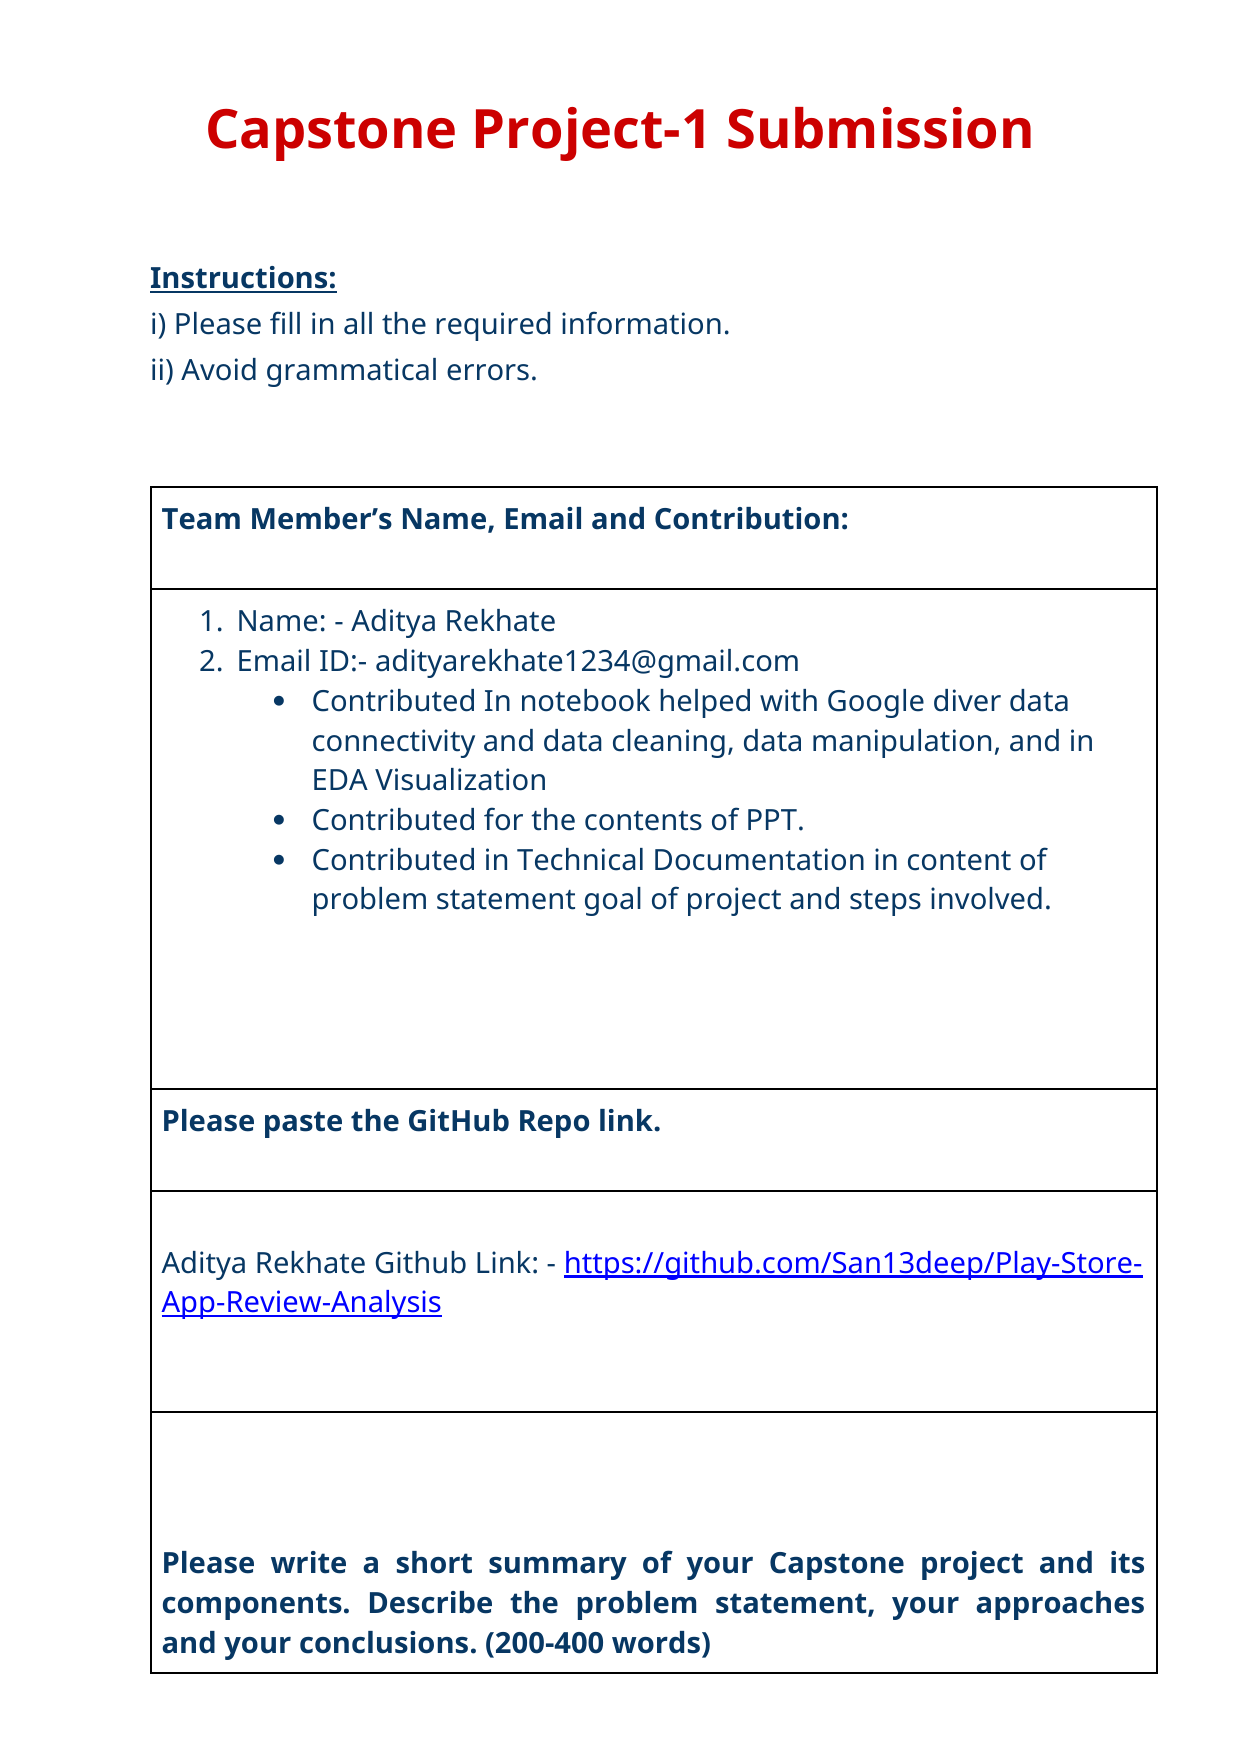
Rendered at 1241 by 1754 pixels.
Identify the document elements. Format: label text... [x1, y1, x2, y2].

table_cell Name: - Aditya Rekhate Email ID:- adityarekhate1234@gmail.com Contributed In notebook helped with Google diver data connectivity and data cleaning, data manipulation, and in EDA Visualization Contributed for the contents of PPT. Contributed in Technical Documentation in content of problem statement goal of project and steps involved. [152, 590, 1156, 1087]
table_cell Please paste the GitHub Repo link. [152, 1090, 1156, 1190]
table_cell Aditya Rekhate Github Link: - https://github.com/San13deep/Play-Store-App-Review-Analysis [152, 1192, 1156, 1411]
text ii) Avoid grammatical errors. [150, 349, 1090, 389]
text i) Please fill in all the required information. [150, 303, 1090, 343]
table_cell Please write a short summary of your Capstone project and its components. Describe the problem statement, your approaches and your conclusions. (200-400 words) [152, 1413, 1156, 1672]
table_header Team Member’s Name, Email and Contribution: [152, 488, 1156, 588]
title Capstone Project-1 Submission [150, 91, 1090, 165]
text Instructions: [150, 258, 1090, 297]
